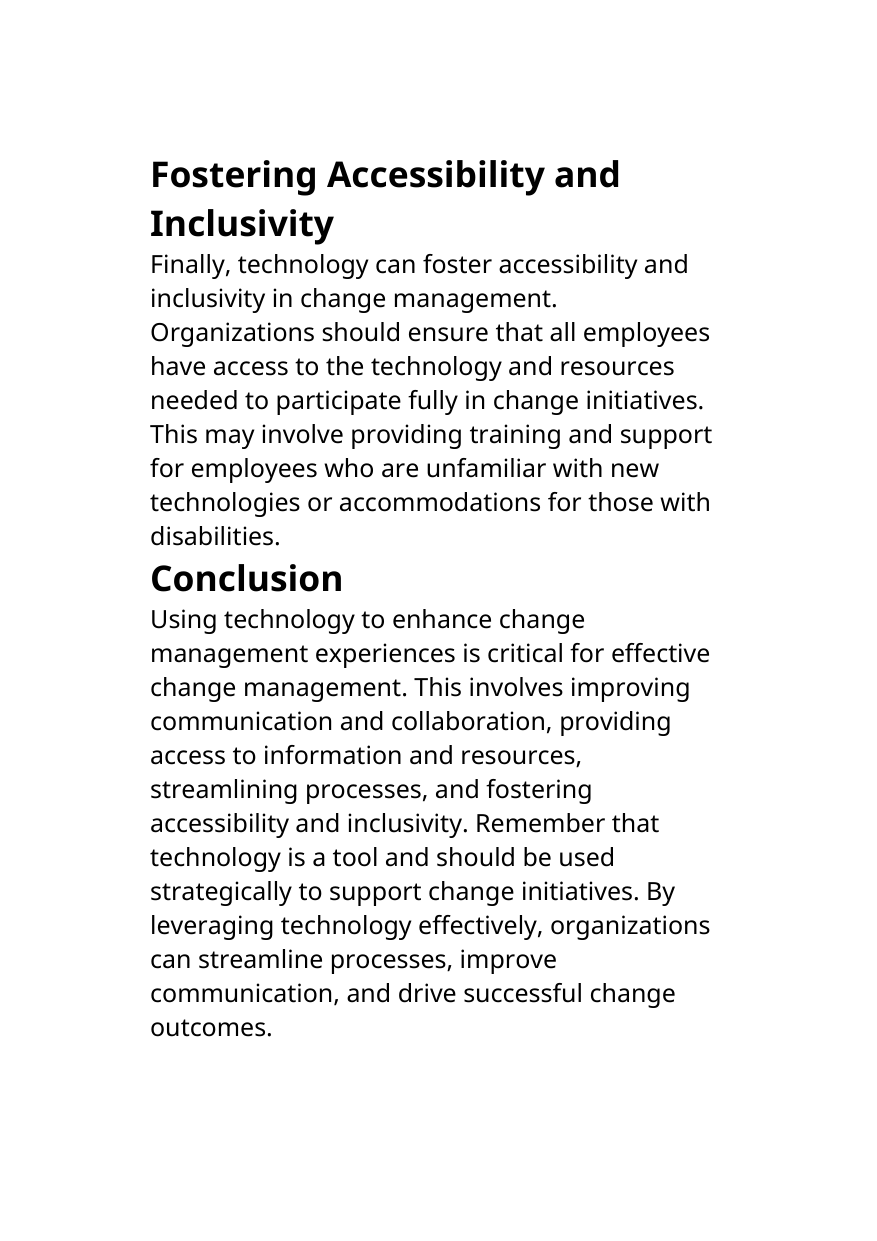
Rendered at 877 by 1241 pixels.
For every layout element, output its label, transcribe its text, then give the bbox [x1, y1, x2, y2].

subtitle Fostering Accessibility and Inclusivity [150, 150, 727, 246]
text Using technology to enhance change management experiences is critical for effective change management. This involves improving communication and collaboration, providing access to information and resources, streamlining processes, and fostering accessibility and inclusivity. Remember that technology is a tool and should be used strategically to support change initiatives. By leveraging technology effectively, organizations can streamline processes, improve communication, and drive successful change outcomes. [150, 601, 727, 1044]
text Finally, technology can foster accessibility and inclusivity in change management. Organizations should ensure that all employees have access to the technology and resources needed to participate fully in change initiatives. This may involve providing training and support for employees who are unfamiliar with new technologies or accommodations for those with disabilities. [150, 246, 727, 553]
subtitle Conclusion [150, 553, 727, 601]
